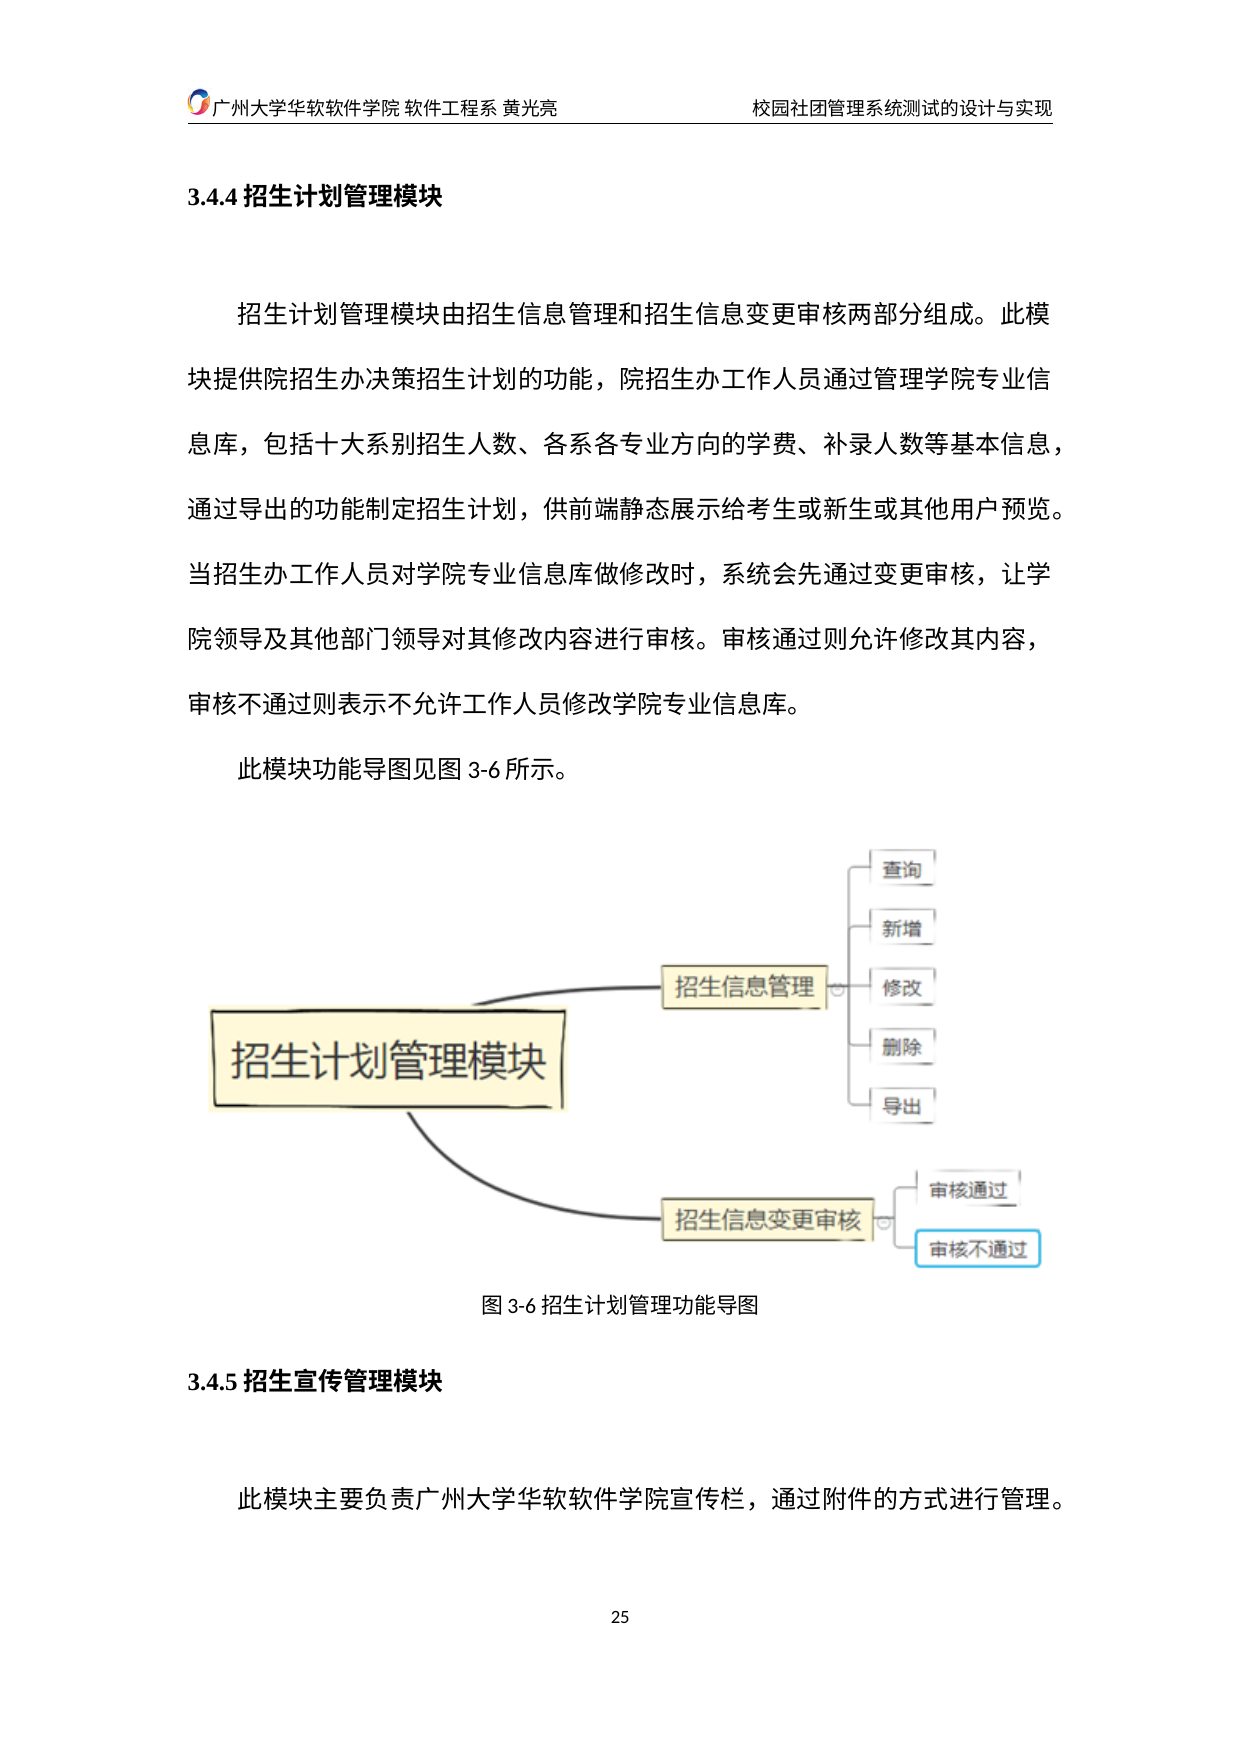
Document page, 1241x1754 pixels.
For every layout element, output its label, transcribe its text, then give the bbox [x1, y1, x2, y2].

picture [187, 840, 1098, 1280]
text 招生计划管理模块由招生信息管理和招生信息变更审核两部分组成。此模块提供院招生办决策招生计划的功能，院招生办工作人员通过管理学院专业信息库，包括十大系别招生人数、各系各专业方向的学费、补录人数等基本信息，通过导出的功能制定招生计划，供前端静态展示给考生或新生或其他用户预览。当招生办工作人员对学院专业信息库做修改时，系统会先通过变更审核，让学院领导及其他部门领导对其修改内容进行审核。审核通过则允许修改其内容，审核不通过则表示不允许工作人员修改学院专业信息库。 [187, 280, 1053, 735]
text 图3-6 招生计划管理功能导图 [187, 1288, 1053, 1320]
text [187, 1465, 1053, 1530]
text 此模块功能导图见图3-6所示。 [187, 735, 1053, 800]
subtitle 3.4.5 招生宣传管理模块 [187, 1347, 1053, 1412]
picture [187, 88, 213, 116]
subtitle 3.4.4 招生计划管理模块 [187, 162, 1053, 227]
